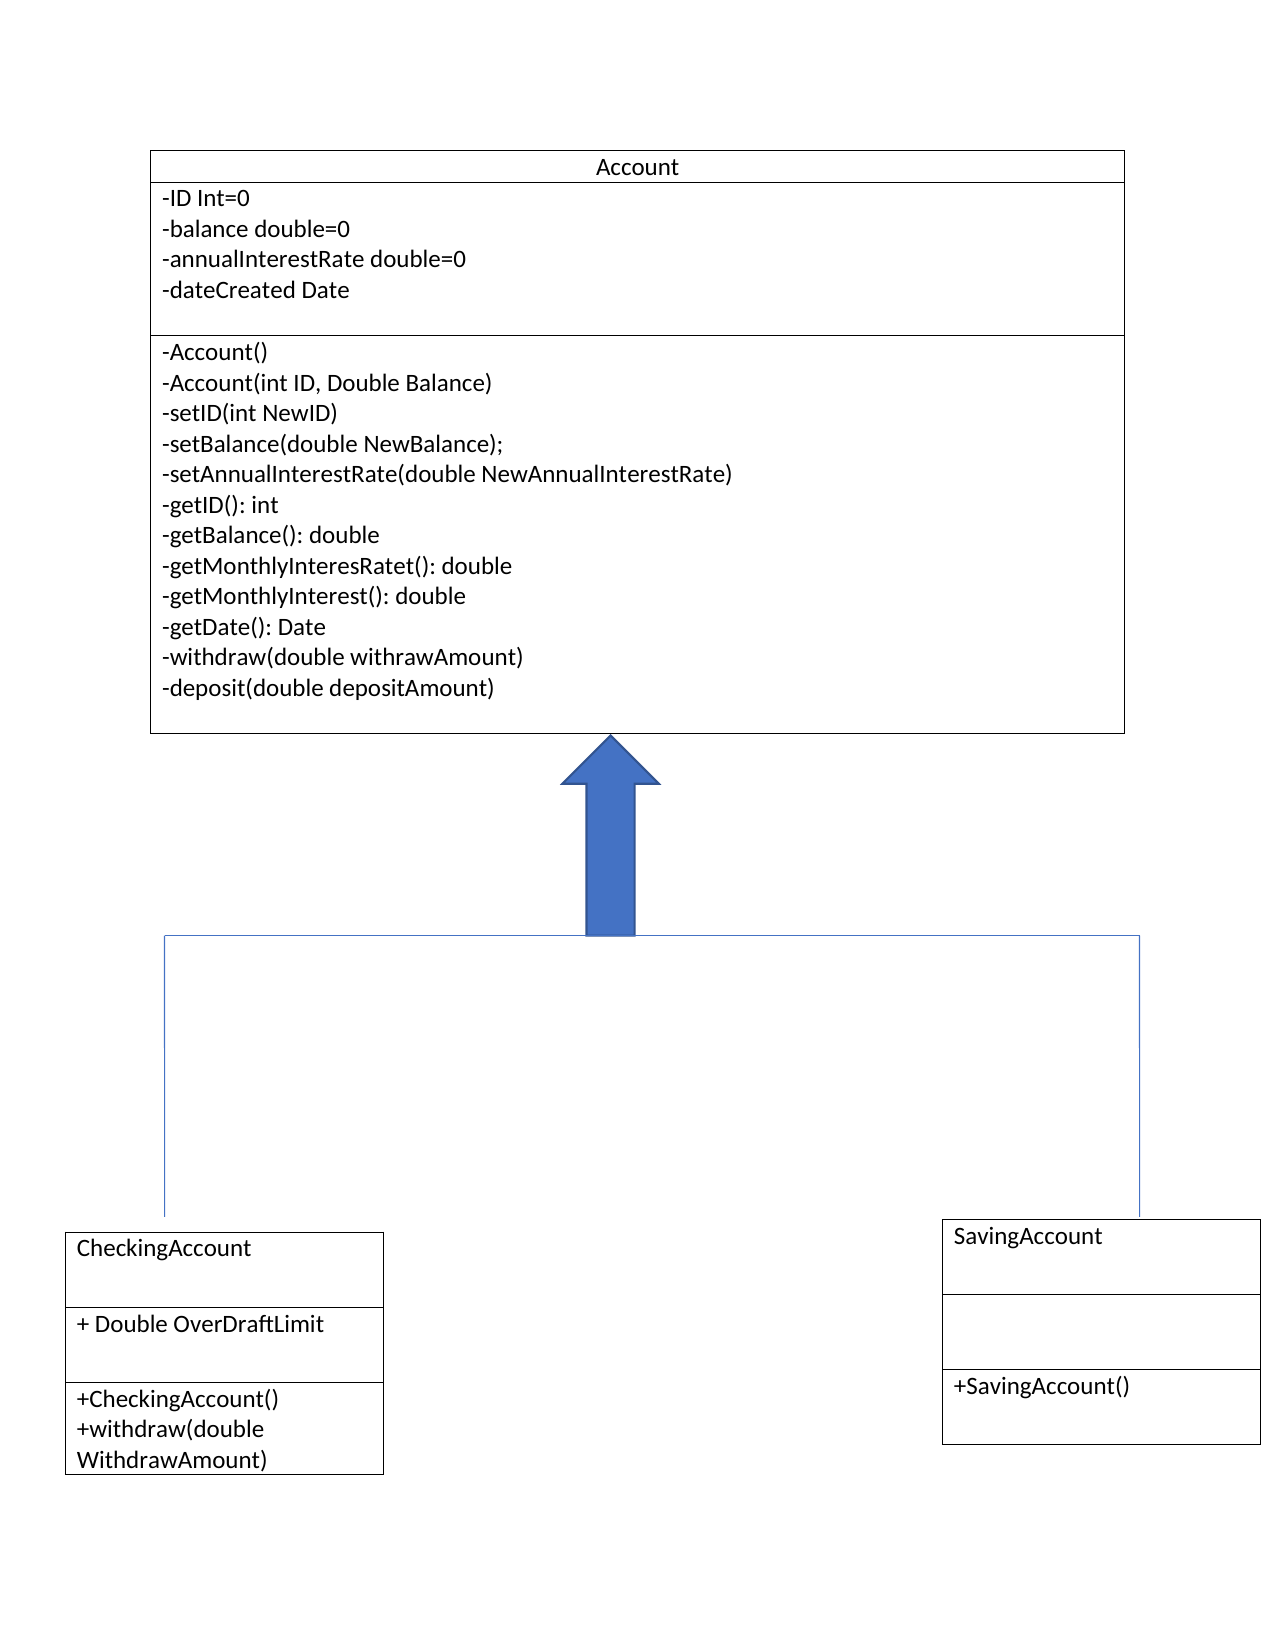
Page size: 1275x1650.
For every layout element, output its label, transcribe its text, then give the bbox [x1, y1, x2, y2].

table_cell -Account() -Account(int ID, Double Balance) -setID(int NewID) -setBalance(double NewBalance); -setAnnualInterestRate(double NewAnnualInterestRate) -getID(): int -getBalance(): double -getMonthlyInteresRatet(): double -getMonthlyInterest(): double -getDate(): Date -withdraw(double withrawAmount) -deposit(double depositAmount) [151, 336, 1124, 733]
table_header Account [151, 151, 1124, 182]
table_cell +CheckingAccount() +withdraw(double WithdrawAmount) [66, 1383, 383, 1474]
table_cell [943, 1295, 1260, 1369]
table_header CheckingAccount [66, 1233, 383, 1307]
table_cell + Double OverDraftLimit [66, 1308, 383, 1382]
table_header SavingAccount [943, 1220, 1260, 1294]
table_cell +SavingAccount() [943, 1370, 1260, 1444]
table_cell -ID Int=0 -balance double=0 -annualInterestRate double=0 -dateCreated Date [151, 183, 1124, 335]
